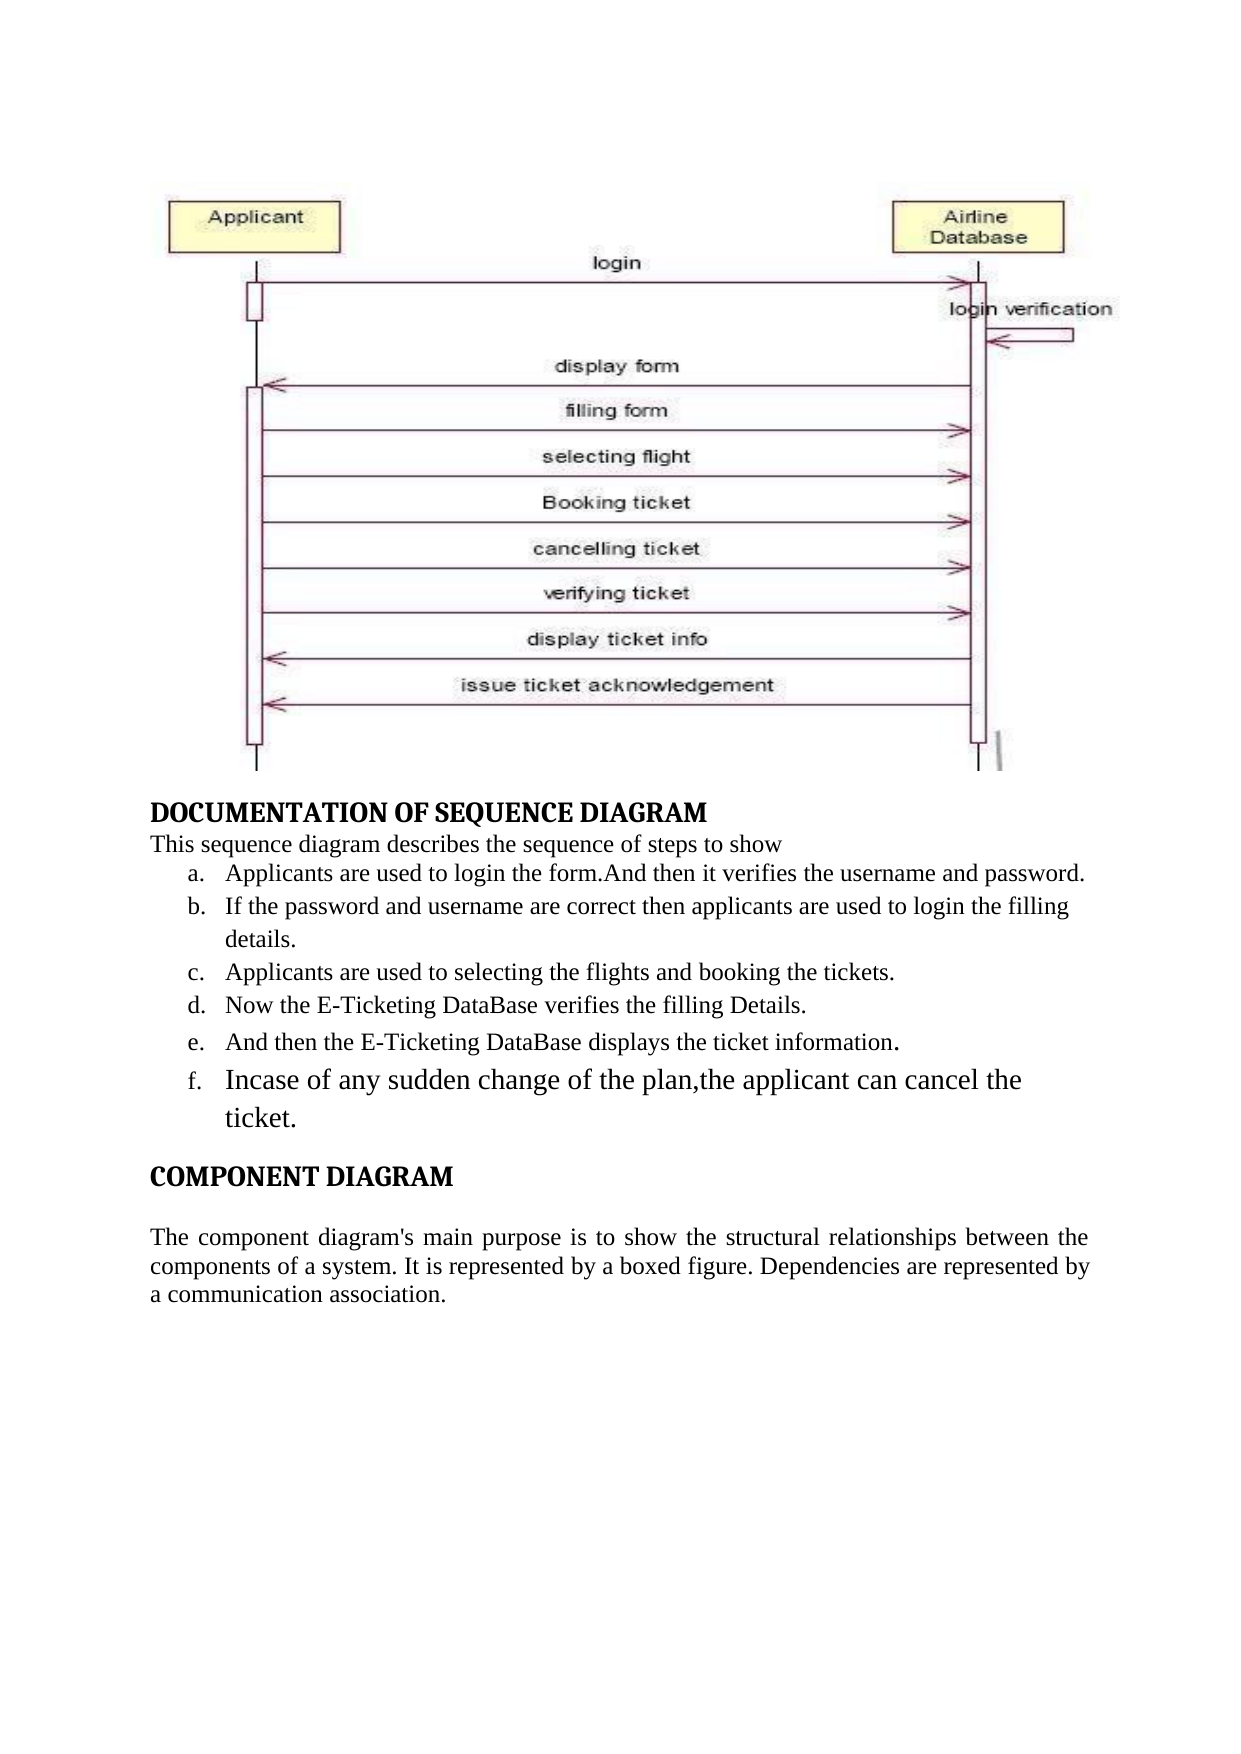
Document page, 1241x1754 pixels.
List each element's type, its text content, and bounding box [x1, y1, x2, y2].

picture [150, 182, 1120, 771]
list If the password and username are correct then applicants are used to login the filling details. [187, 891, 1090, 953]
list Incase of any sudden change of the plan,the applicant can cancel the ticket. [187, 1062, 1090, 1134]
subtitle DOCUMENTATION OF SEQUENCE DIAGRAM [150, 796, 1090, 829]
text The component diagram's main purpose is to show the structural relationships between the components of a system. It is represented by a boxed figure. Dependencies are represented by a communication association. [150, 1222, 1090, 1308]
text This sequence diagram describes the sequence of steps to show [150, 829, 1090, 858]
list Applicants are used to selecting the flights and booking the tickets. [187, 957, 1090, 986]
subtitle COMPONENT DIAGRAM [150, 1160, 1090, 1193]
list And then the E-Ticketing DataBase displays the ticket information. [187, 1023, 1090, 1057]
list Now the E-Ticketing DataBase verifies the filling Details. [187, 990, 1090, 1019]
list Applicants are used to login the form.And then it verifies the username and password. [187, 858, 1090, 887]
